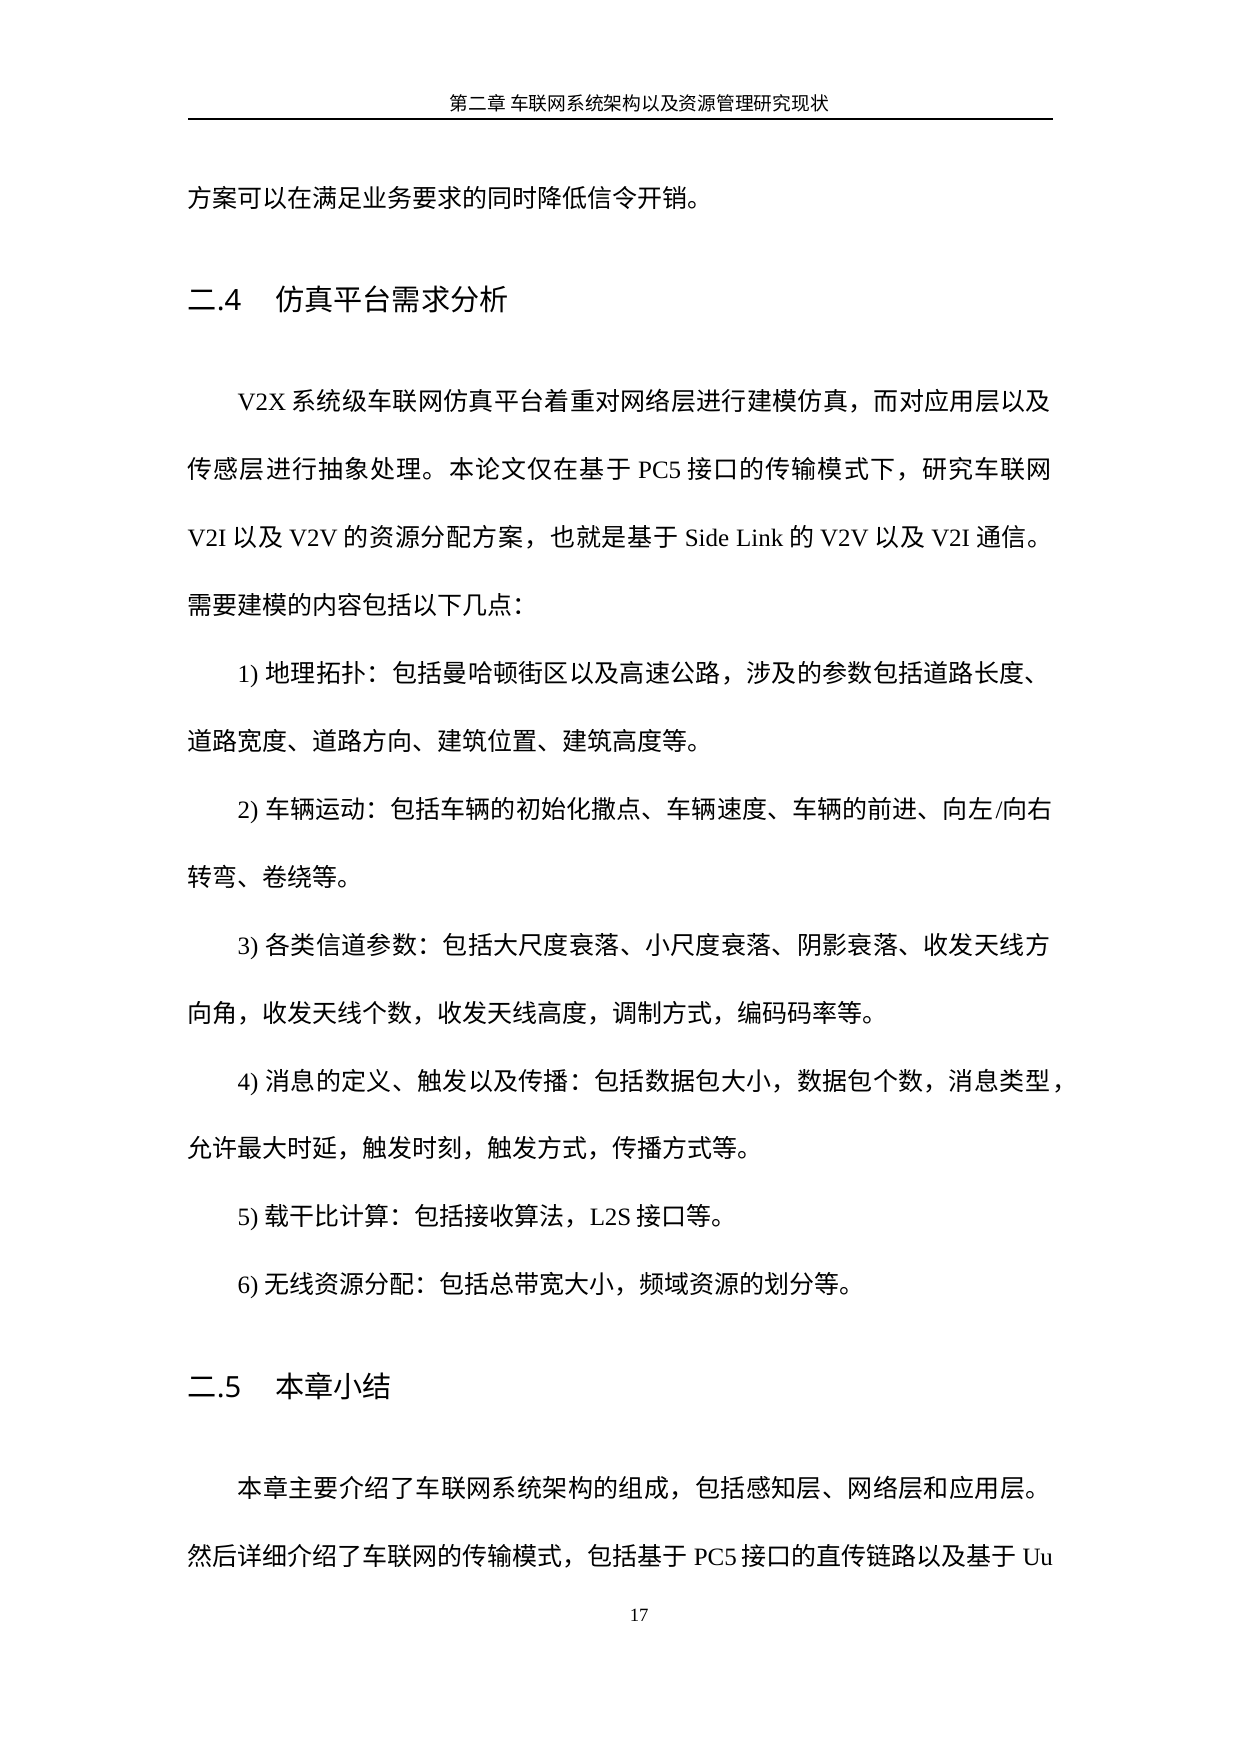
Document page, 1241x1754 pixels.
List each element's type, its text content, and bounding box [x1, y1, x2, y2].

text 1) 地理拓扑：包括曼哈顿街区以及高速公路，涉及的参数包括道路长度、道路宽度、道路方向、建筑位置、建筑高度等。 [187, 638, 1053, 773]
text 5) 载干比计算：包括接收算法，L2S接口等。 [187, 1181, 1053, 1249]
subtitle 仿真平台需求分析 [187, 264, 1053, 332]
text 4) 消息的定义、触发以及传播：包括数据包大小，数据包个数，消息类型，允许最大时延，触发时刻，触发方式，传播方式等。 [187, 1045, 1053, 1181]
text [187, 1453, 1053, 1588]
text V2X系统级车联网仿真平台着重对网络层进行建模仿真，而对应用层以及传感层进行抽象处理。本论文仅在基于PC5接口的传输模式下，研究车联网V2I以及V2V的资源分配方案，也就是基于Side Link的V2V以及V2I通信。需要建模的内容包括以下几点： [187, 366, 1053, 638]
subtitle 本章小结 [187, 1351, 1053, 1419]
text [187, 162, 1053, 230]
text 6) 无线资源分配：包括总带宽大小，频域资源的划分等。 [187, 1249, 1053, 1317]
text 3) 各类信道参数：包括大尺度衰落、小尺度衰落、阴影衰落、收发天线方向角，收发天线个数，收发天线高度，调制方式，编码码率等。 [187, 909, 1053, 1045]
text 2) 车辆运动：包括车辆的初始化撒点、车辆速度、车辆的前进、向左/向右转弯、卷绕等。 [187, 773, 1053, 909]
